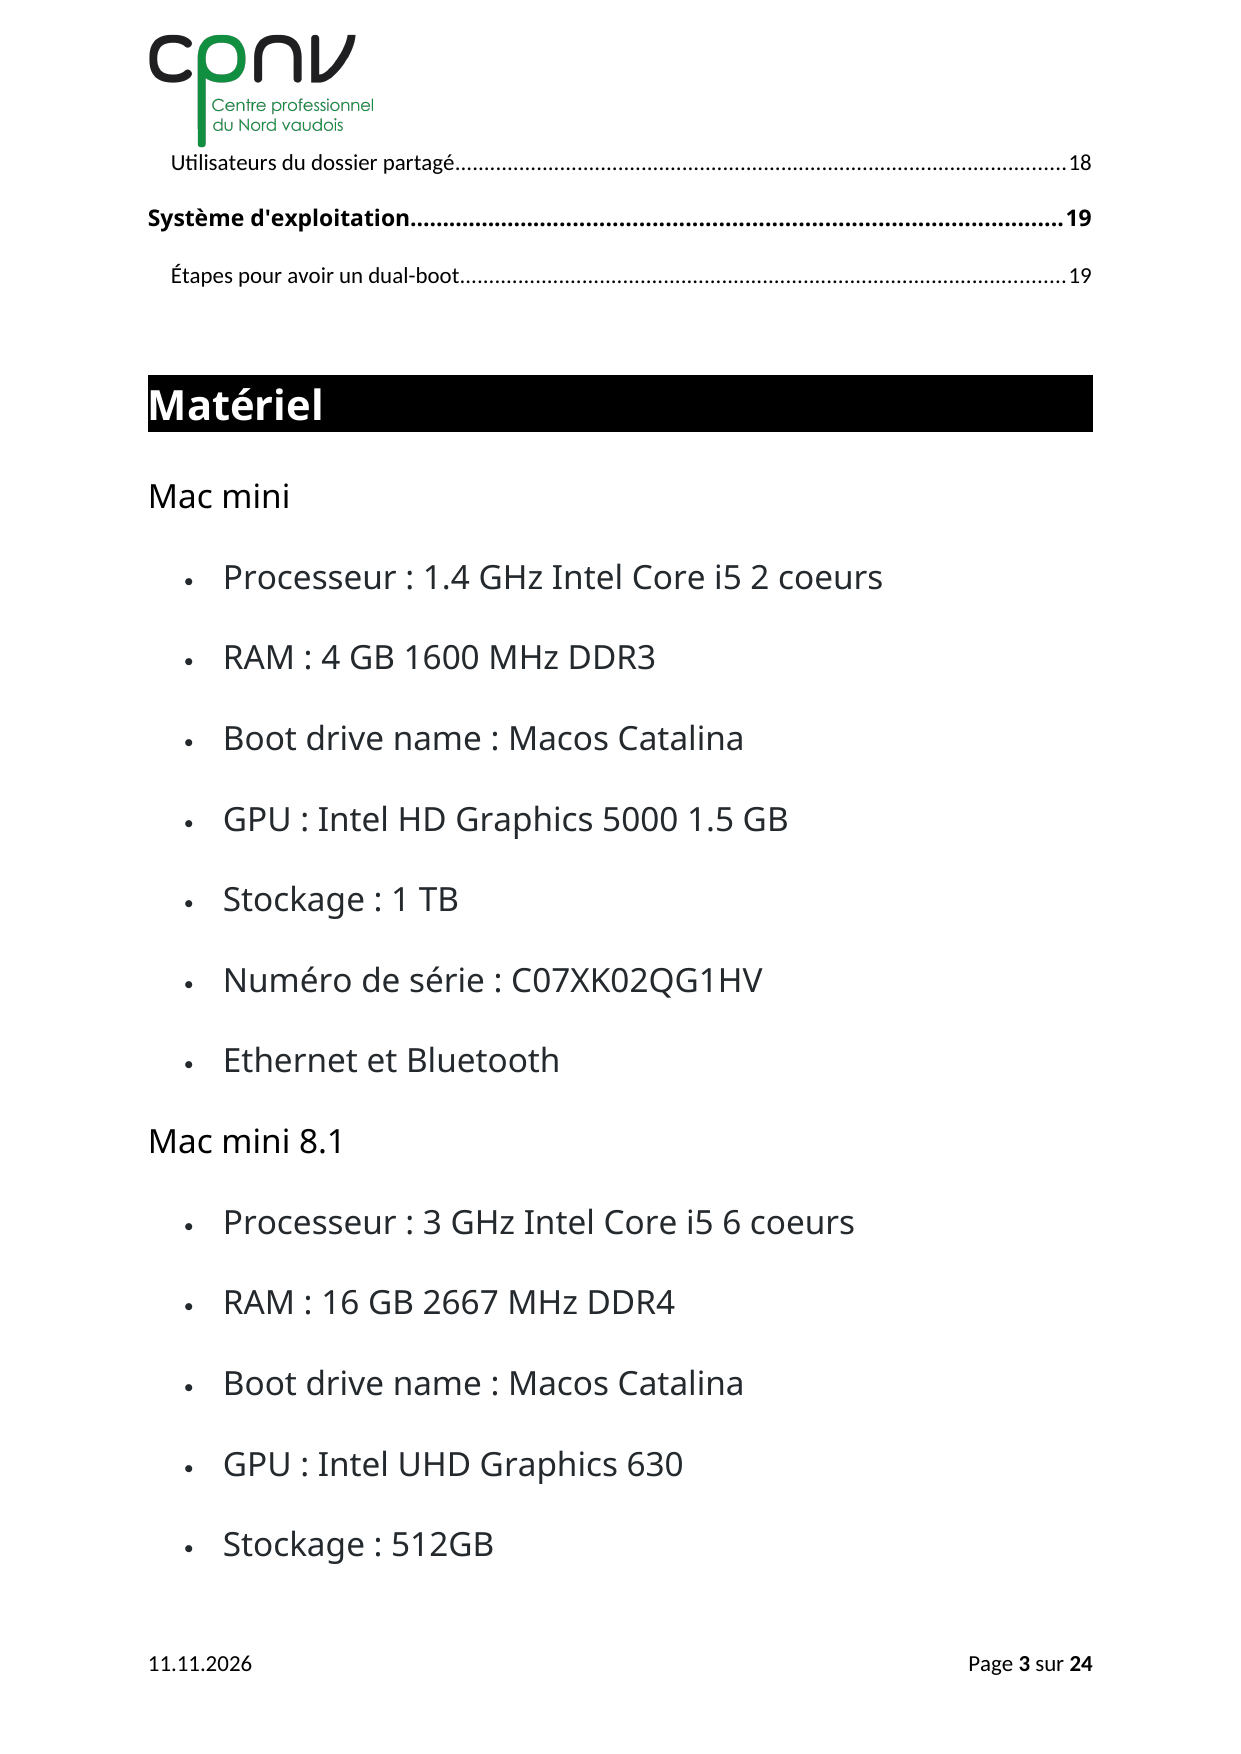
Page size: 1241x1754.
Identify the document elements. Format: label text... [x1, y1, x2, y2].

list GPU : Intel UHD Graphics 630 [185, 1440, 1093, 1486]
list Boot drive name : Macos Catalina [185, 1360, 1093, 1405]
list Processeur : 1.4 GHz Intel Core i5 2 coeurs [185, 553, 1093, 599]
list Stockage : 1 TB [185, 876, 1093, 921]
list Stockage : 512GB [185, 1521, 1093, 1566]
subtitle Matériel [148, 375, 1093, 432]
list Boot drive name : Macos Catalina [185, 715, 1093, 760]
list Processeur : 3 GHz Intel Core i5 6 coeurs [185, 1198, 1093, 1244]
list RAM : 16 GB 2667 MHz DDR4 [185, 1279, 1093, 1324]
list Numéro de série : C07XK02QG1HV [185, 957, 1093, 1002]
list Ethernet et Bluetooth [185, 1037, 1093, 1083]
picture [148, 34, 374, 148]
text Mac mini [148, 473, 1093, 518]
list GPU : Intel HD Graphics 5000 1.5 GB [185, 795, 1093, 841]
list RAM : 4 GB 1600 MHz DDR3 [185, 634, 1093, 679]
text Mac mini 8.1 [148, 1118, 1093, 1163]
